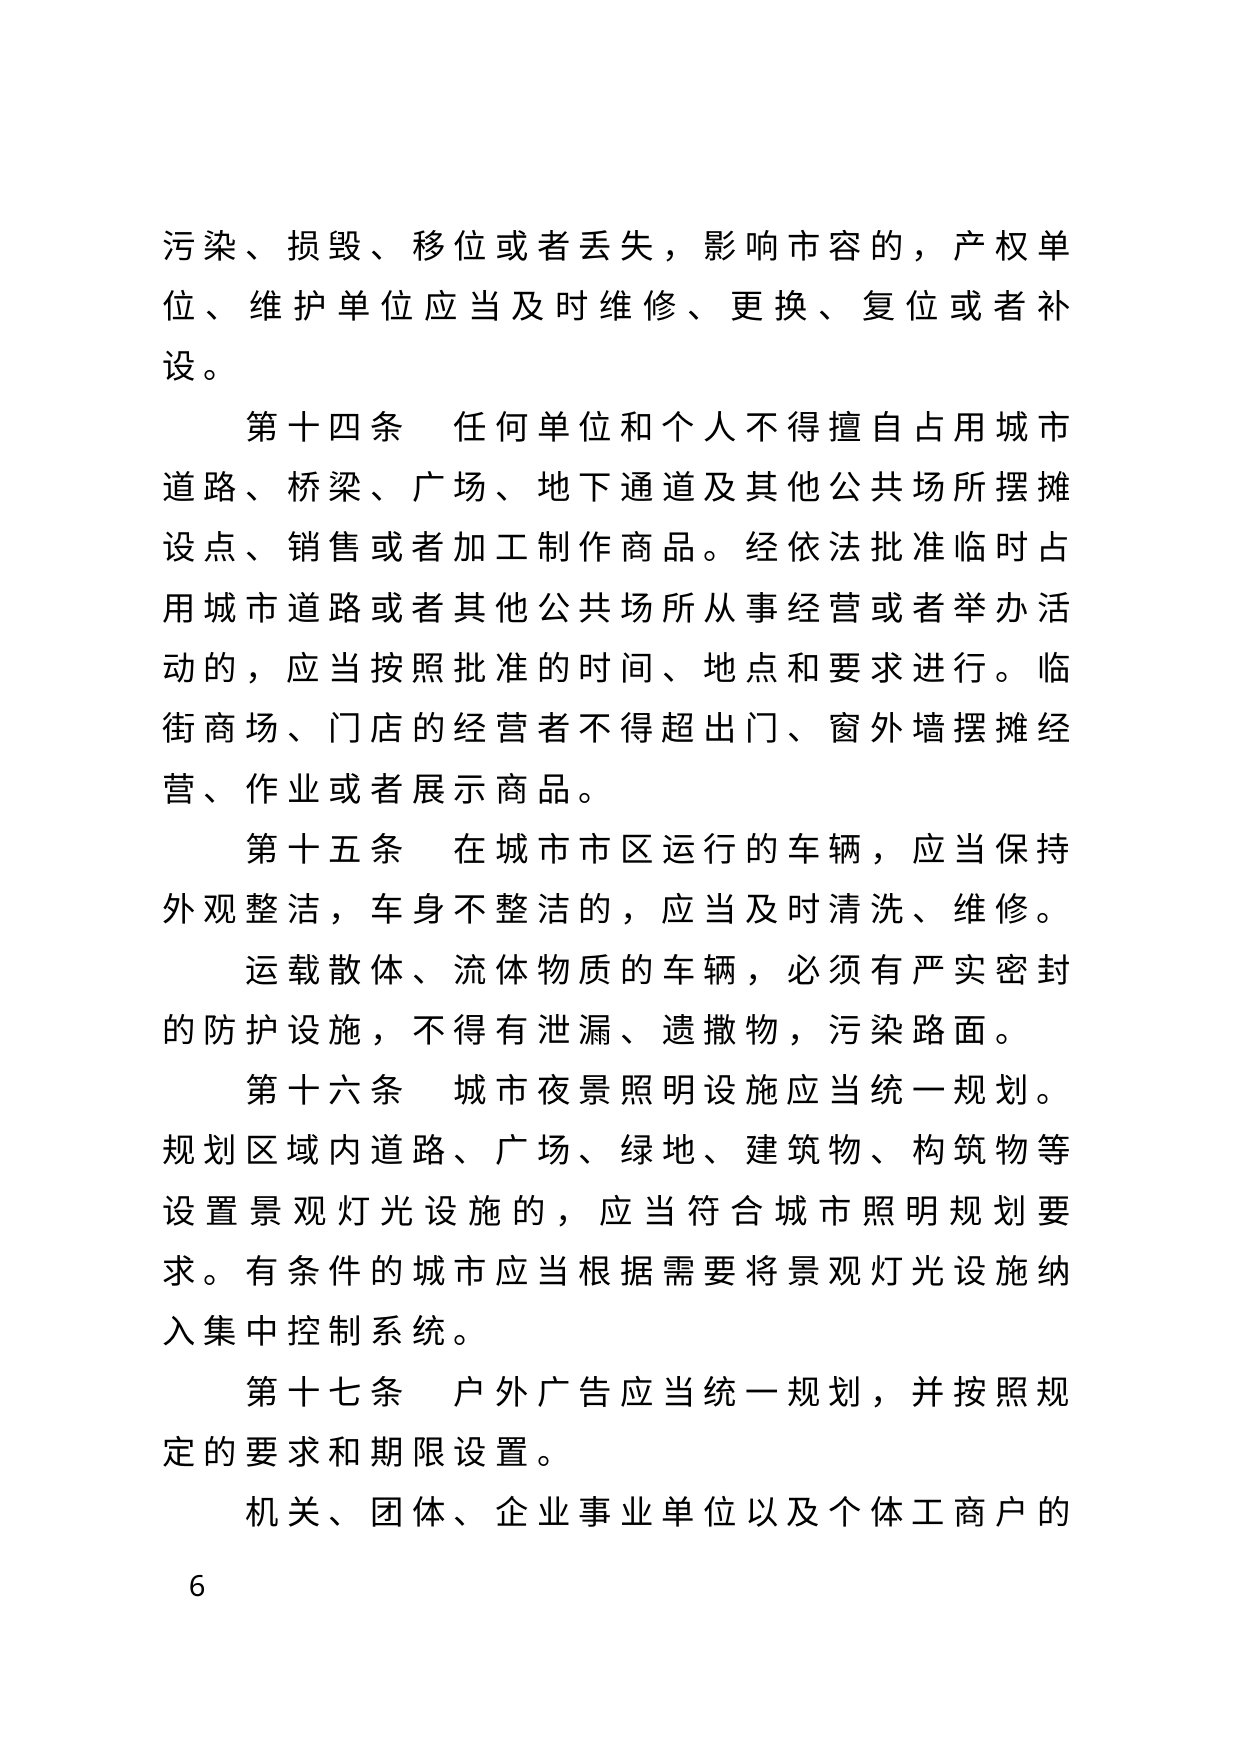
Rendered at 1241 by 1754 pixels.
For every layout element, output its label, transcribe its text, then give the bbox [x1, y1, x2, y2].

text 第十五条 在城市市区运行的车辆，应当保持外观整洁，车身不整洁的，应当及时清洗、维修。 [162, 817, 1078, 937]
text 第十七条 户外广告应当统一规划，并按照规定的要求和期限设置。 [162, 1359, 1078, 1480]
text 第十六条 城市夜景照明设施应当统一规划。规划区域内道路、广场、绿地、建筑物、构筑物等设置景观灯光设施的，应当符合城市照明规划要求。有条件的城市应当根据需要将景观灯光设施纳入集中控制系统。 [162, 1058, 1078, 1359]
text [162, 1480, 1078, 1540]
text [162, 213, 1078, 394]
text 运载散体、流体物质的车辆，必须有严实密封的防护设施，不得有泄漏、遗撒物，污染路面。 [162, 937, 1078, 1058]
text 第十四条 任何单位和个人不得擅自占用城市道路、桥梁、广场、地下通道及其他公共场所摆摊设点、销售或者加工制作商品。经依法批准临时占用城市道路或者其他公共场所从事经营或者举办活动的，应当按照批准的时间、地点和要求进行。临街商场、门店的经营者不得超出门、窗外墙摆摊经营、作业或者展示商品。 [162, 394, 1078, 817]
